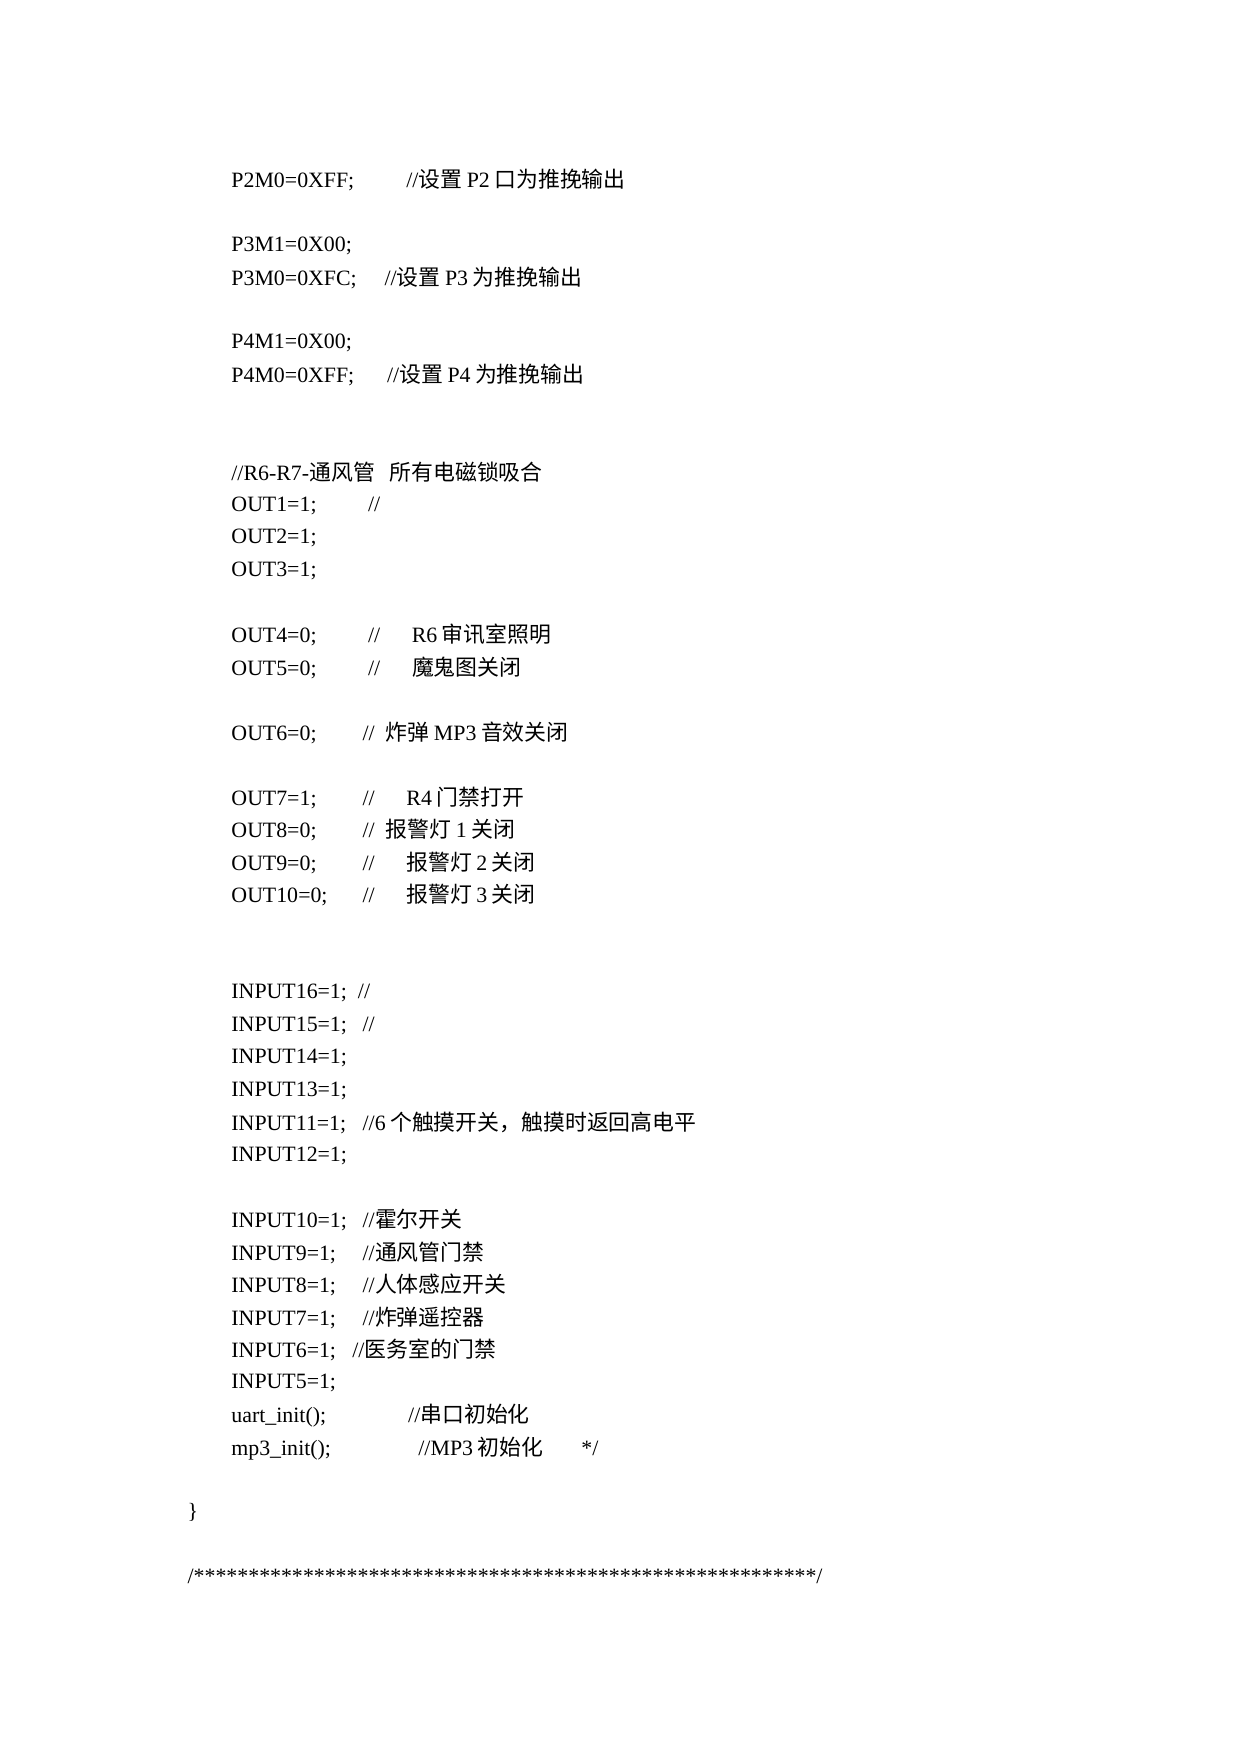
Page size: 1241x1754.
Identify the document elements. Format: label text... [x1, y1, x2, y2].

text //R6-R7-通风管 所有电磁锁吸合 [187, 454, 1053, 487]
text P3M0=0XFC; //设置P3为推挽输出 [187, 259, 1053, 292]
text INPUT5=1; [187, 1364, 1053, 1397]
text P4M1=0X00; [187, 324, 1053, 357]
text INPUT10=1; //霍尔开关 [187, 1202, 1053, 1234]
text P2M0=0XFF; //设置P2口为推挽输出 [187, 162, 1053, 194]
text OUT3=1; [187, 552, 1053, 584]
text OUT8=0; // 报警灯1关闭 [187, 812, 1053, 844]
text INPUT13=1; [187, 1072, 1053, 1104]
text INPUT11=1; //6个触摸开关，触摸时返回高电平 [187, 1104, 1053, 1137]
text OUT10=0; // 报警灯3关闭 [187, 877, 1053, 909]
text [187, 1559, 1053, 1592]
text INPUT8=1; //人体感应开关 [187, 1267, 1053, 1299]
text uart_init(); //串口初始化 [187, 1397, 1053, 1429]
text OUT9=0; // 报警灯2关闭 [187, 844, 1053, 877]
text } [187, 1494, 1053, 1527]
text INPUT6=1; //医务室的门禁 [187, 1332, 1053, 1364]
text OUT4=0; // R6审讯室照明 [187, 617, 1053, 649]
text OUT2=1; [187, 519, 1053, 552]
text OUT6=0; // 炸弹MP3音效关闭 [187, 714, 1053, 747]
text INPUT14=1; [187, 1039, 1053, 1072]
text INPUT9=1; //通风管门禁 [187, 1234, 1053, 1267]
text P3M1=0X00; [187, 227, 1053, 259]
text INPUT15=1; // [187, 1007, 1053, 1039]
text INPUT7=1; //炸弹遥控器 [187, 1299, 1053, 1332]
text INPUT12=1; [187, 1137, 1053, 1169]
text OUT5=0; // 魔鬼图关闭 [187, 649, 1053, 682]
text OUT1=1; // [187, 487, 1053, 519]
text P4M0=0XFF; //设置P4为推挽输出 [187, 357, 1053, 389]
text OUT7=1; // R4门禁打开 [187, 779, 1053, 812]
text mp3_init(); //MP3初始化 */ [187, 1429, 1053, 1462]
text INPUT16=1; // [187, 974, 1053, 1007]
